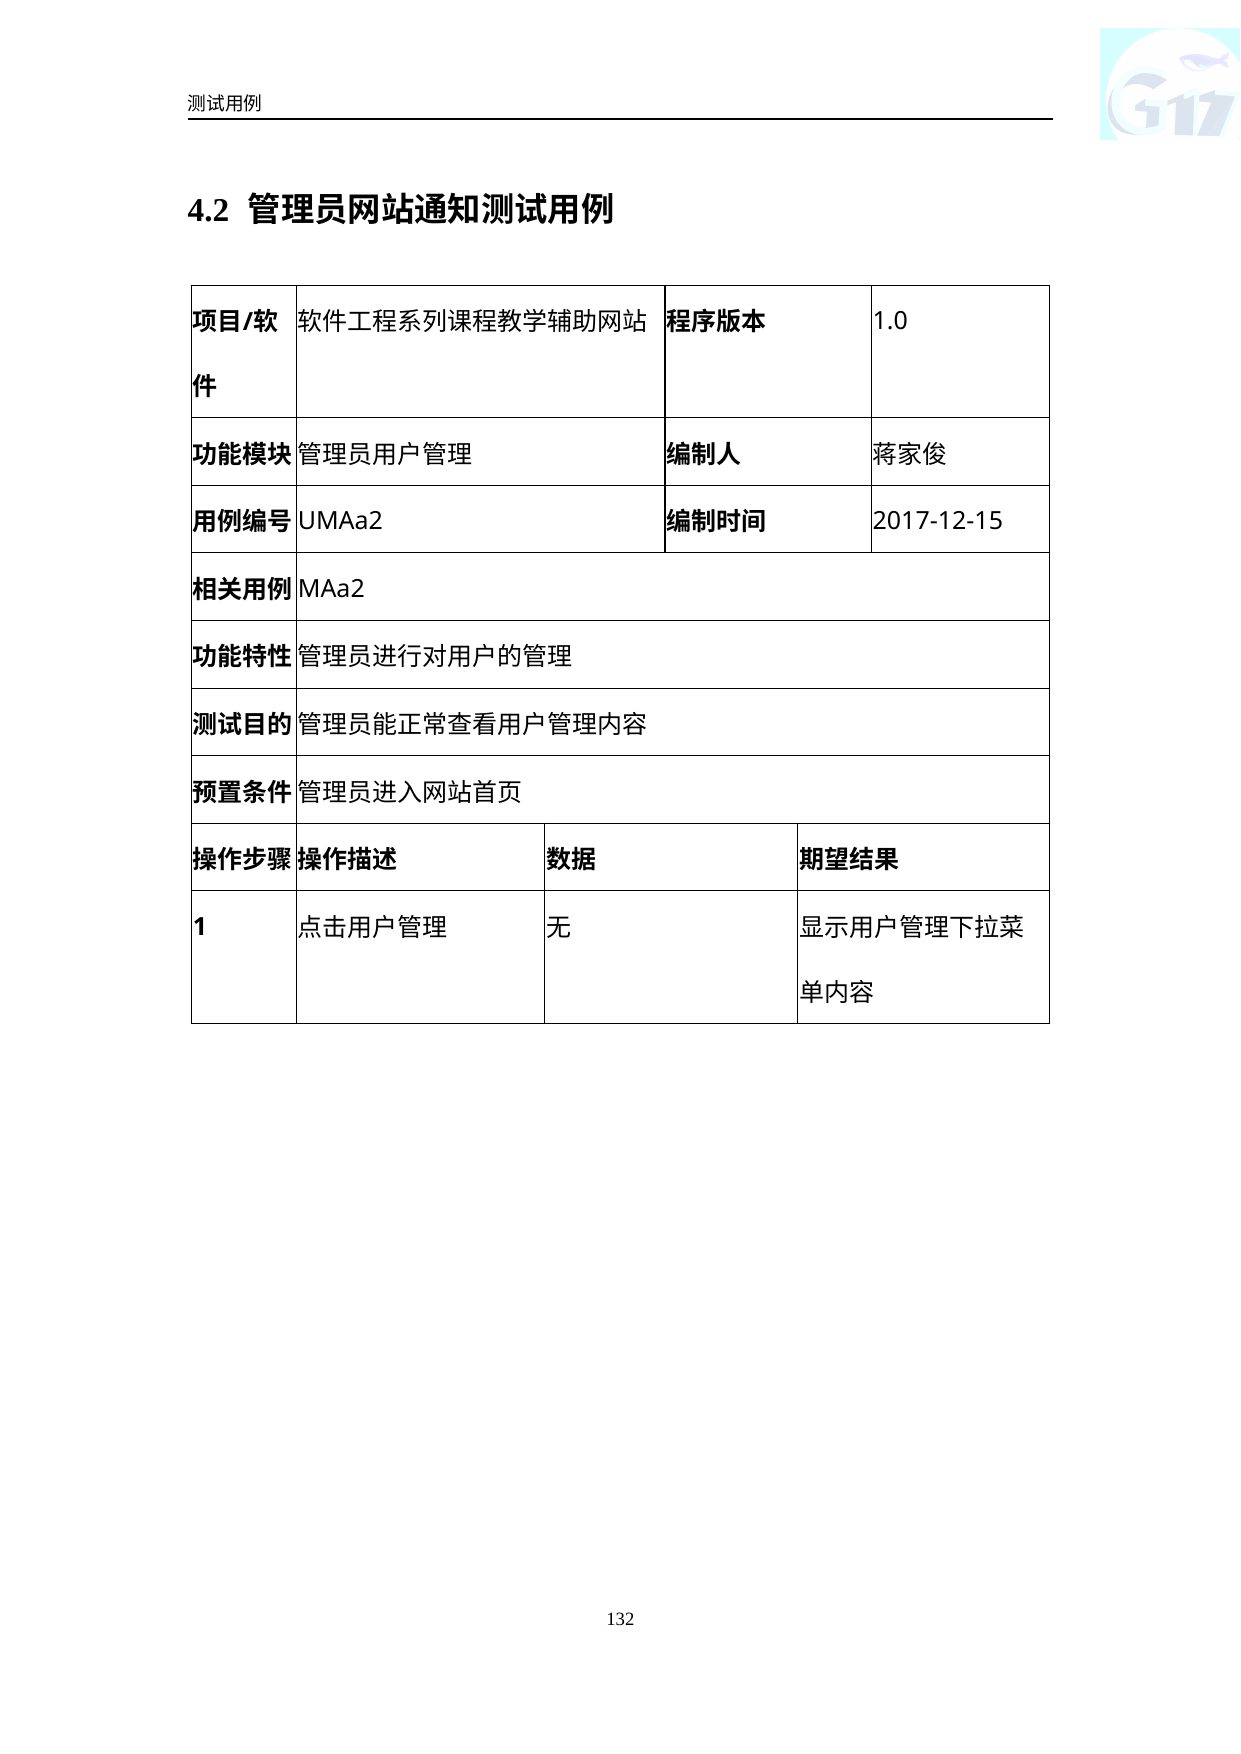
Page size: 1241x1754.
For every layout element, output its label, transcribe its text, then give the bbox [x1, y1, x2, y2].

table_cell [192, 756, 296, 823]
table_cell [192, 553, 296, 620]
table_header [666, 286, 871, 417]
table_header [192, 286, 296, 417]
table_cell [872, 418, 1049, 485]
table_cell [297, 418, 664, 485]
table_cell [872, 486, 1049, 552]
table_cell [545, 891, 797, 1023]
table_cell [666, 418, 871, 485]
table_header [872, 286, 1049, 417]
subtitle 管理员网站通知测试用例 [187, 174, 1053, 239]
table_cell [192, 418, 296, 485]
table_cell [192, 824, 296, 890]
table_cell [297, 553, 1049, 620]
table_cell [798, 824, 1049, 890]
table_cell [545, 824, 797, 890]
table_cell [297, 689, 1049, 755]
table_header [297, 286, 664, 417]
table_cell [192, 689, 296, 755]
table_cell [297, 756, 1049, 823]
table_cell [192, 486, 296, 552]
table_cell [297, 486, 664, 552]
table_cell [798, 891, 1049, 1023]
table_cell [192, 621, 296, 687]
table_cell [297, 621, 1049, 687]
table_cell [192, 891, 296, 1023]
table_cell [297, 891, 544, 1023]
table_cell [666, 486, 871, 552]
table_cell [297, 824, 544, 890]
